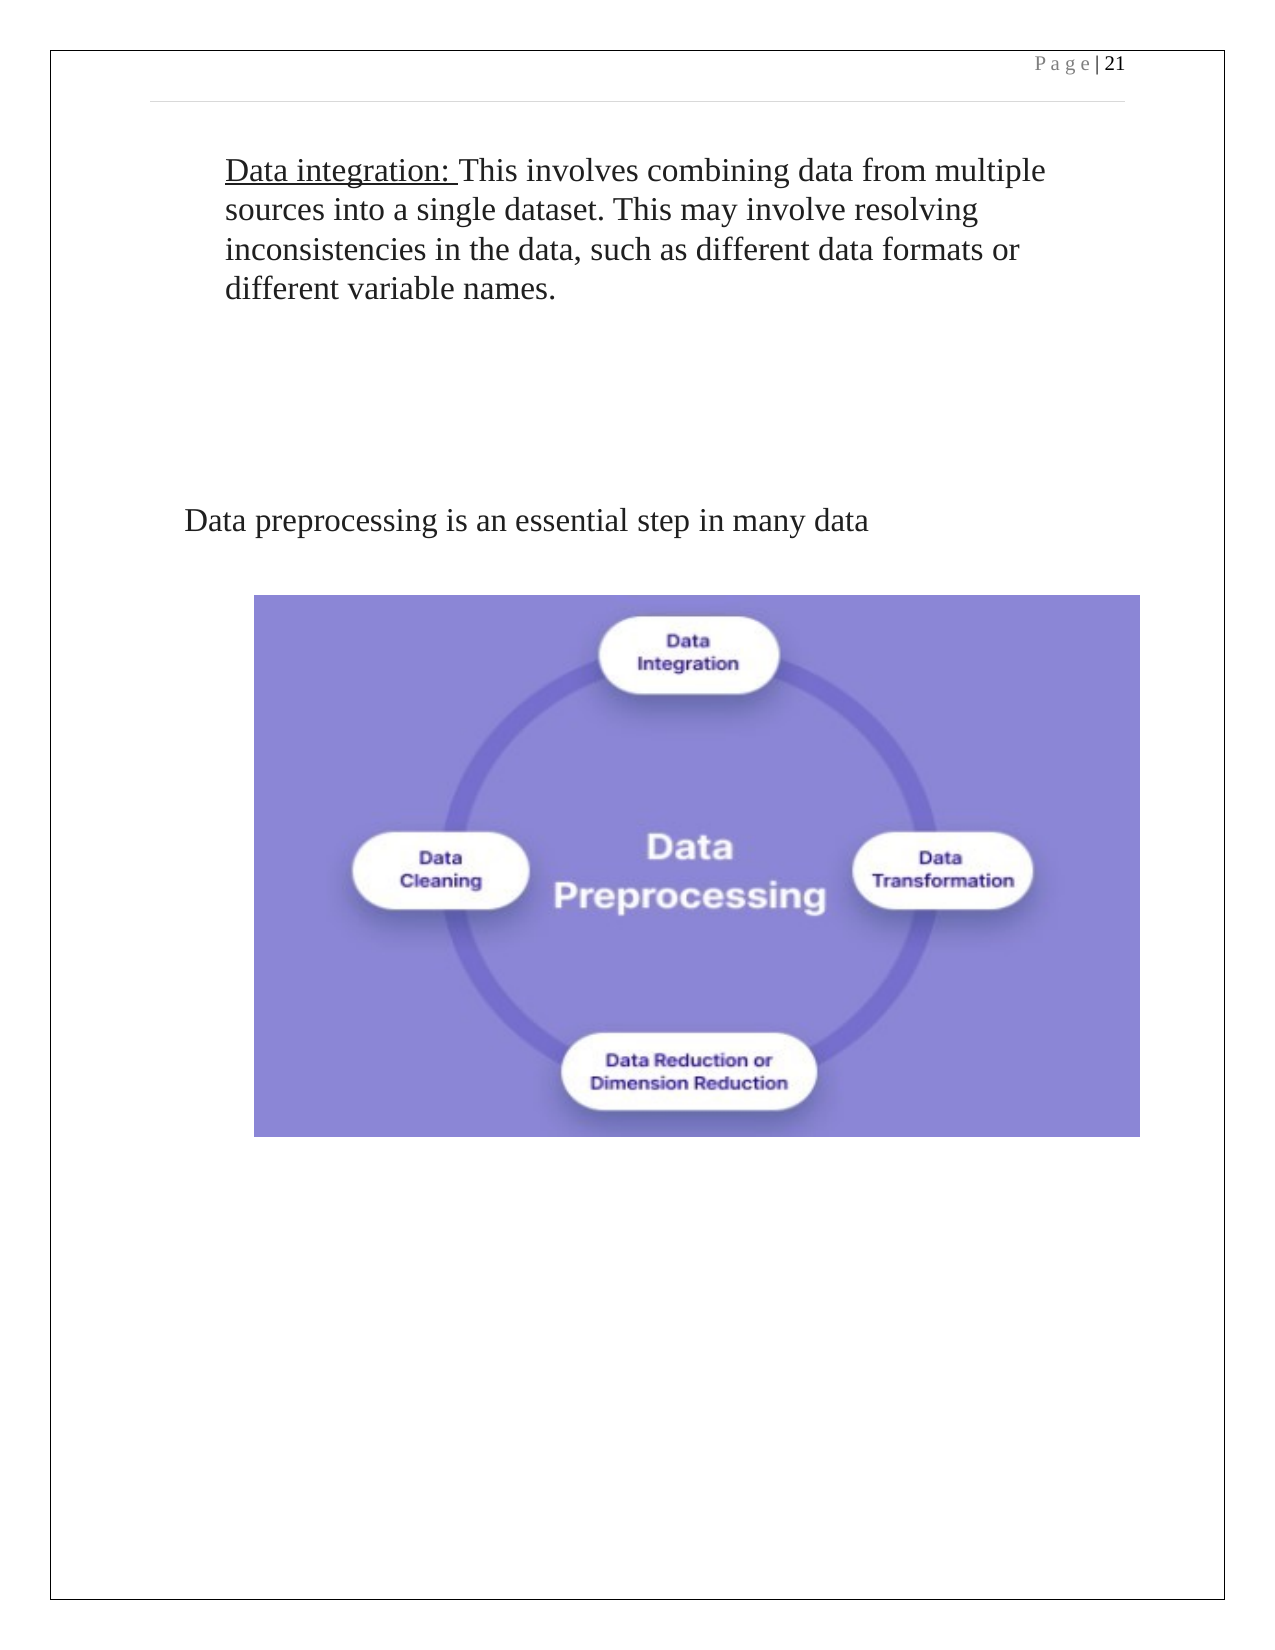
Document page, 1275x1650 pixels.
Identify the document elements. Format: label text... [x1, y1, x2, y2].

picture [254, 595, 1140, 1137]
list Data integration: This involves combining data from multiple sources into a single dataset. This may involve resolving inconsistencies in the data, such as different data formats or different variable names. [187, 150, 1123, 307]
